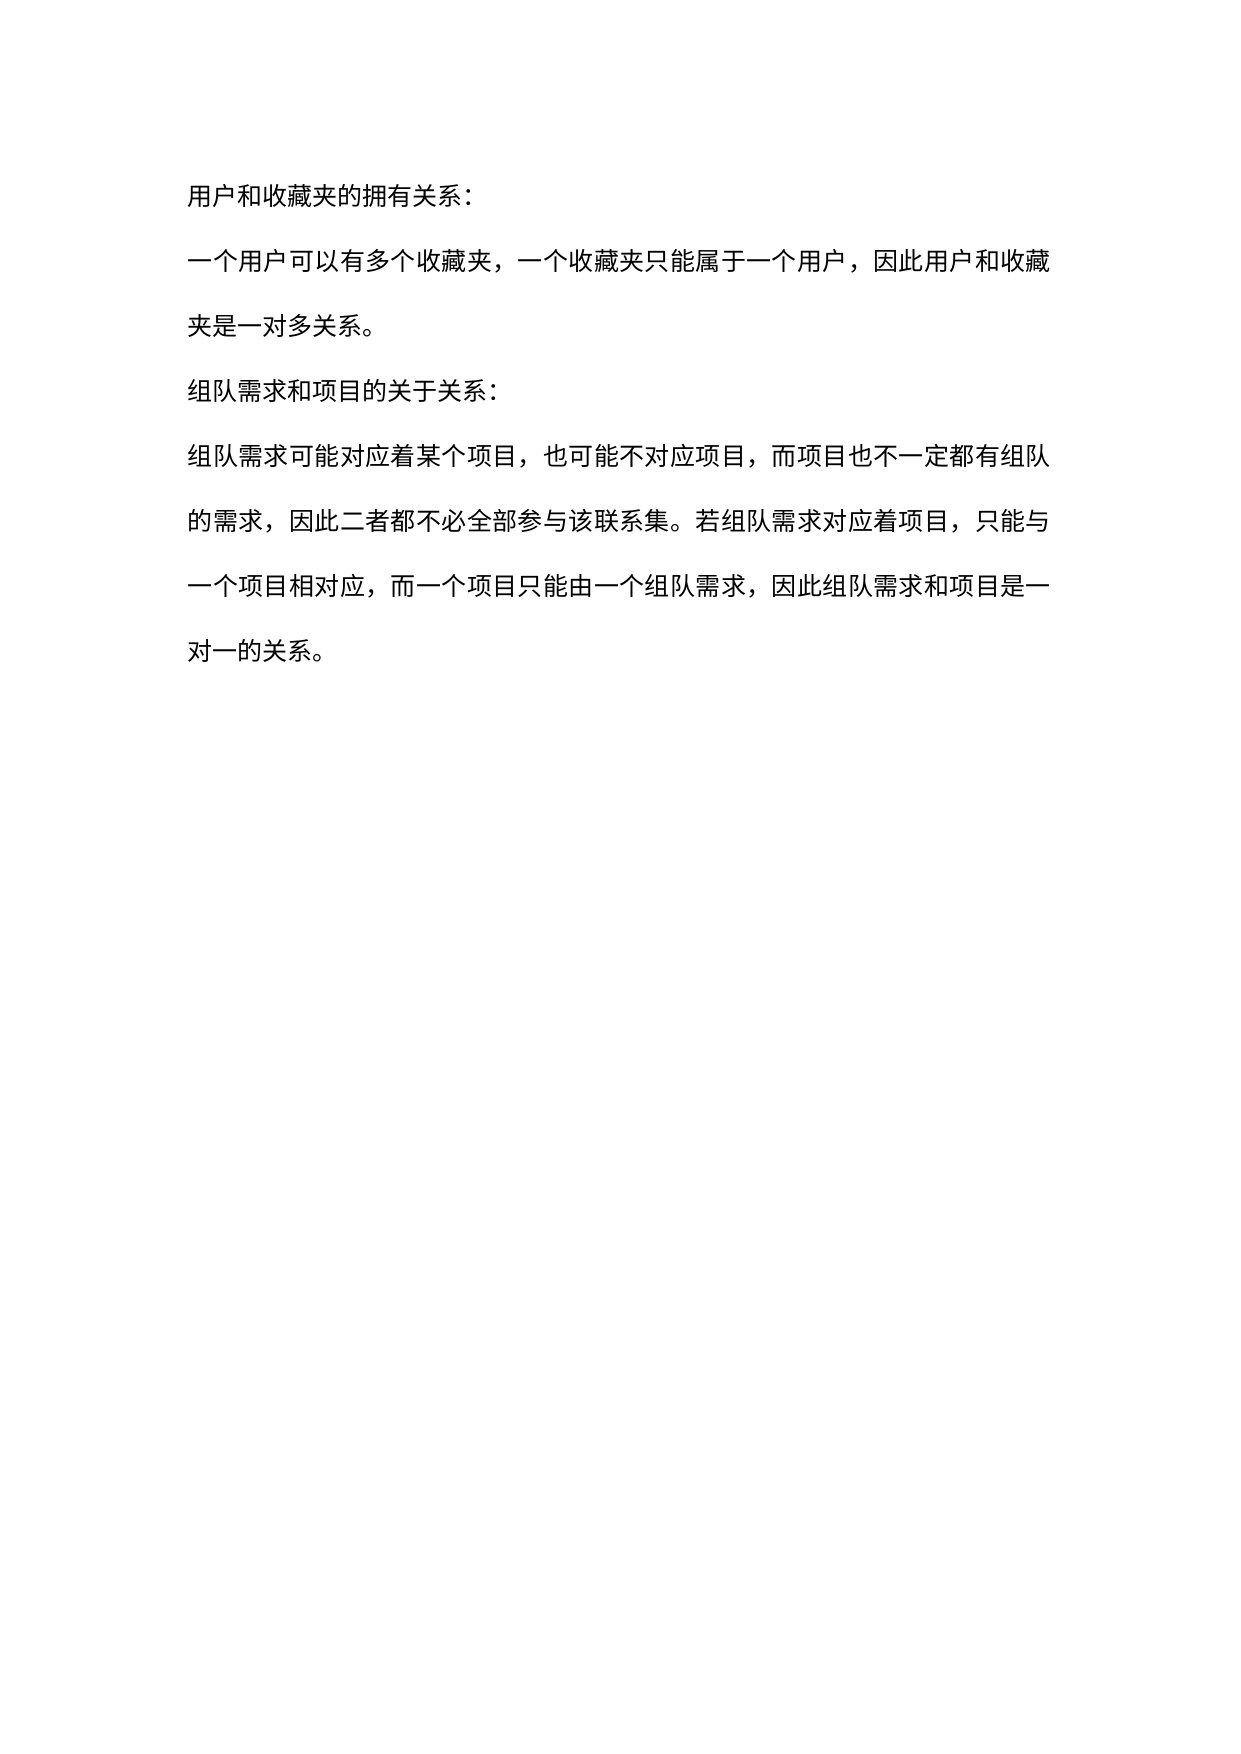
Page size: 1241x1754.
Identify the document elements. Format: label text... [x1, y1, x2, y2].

text 组队需求可能对应着某个项目，也可能不对应项目，而项目也不一定都有组队的需求，因此二者都不必全部参与该联系集。若组队需求对应着项目，只能与一个项目相对应，而一个项目只能由一个组队需求，因此组队需求和项目是一对一的关系。 [187, 422, 1053, 682]
text 用户和收藏夹的拥有关系： [187, 162, 1053, 227]
text 一个用户可以有多个收藏夹，一个收藏夹只能属于一个用户，因此用户和收藏夹是一对多关系。 [187, 227, 1053, 357]
text 组队需求和项目的关于关系： [187, 357, 1053, 422]
